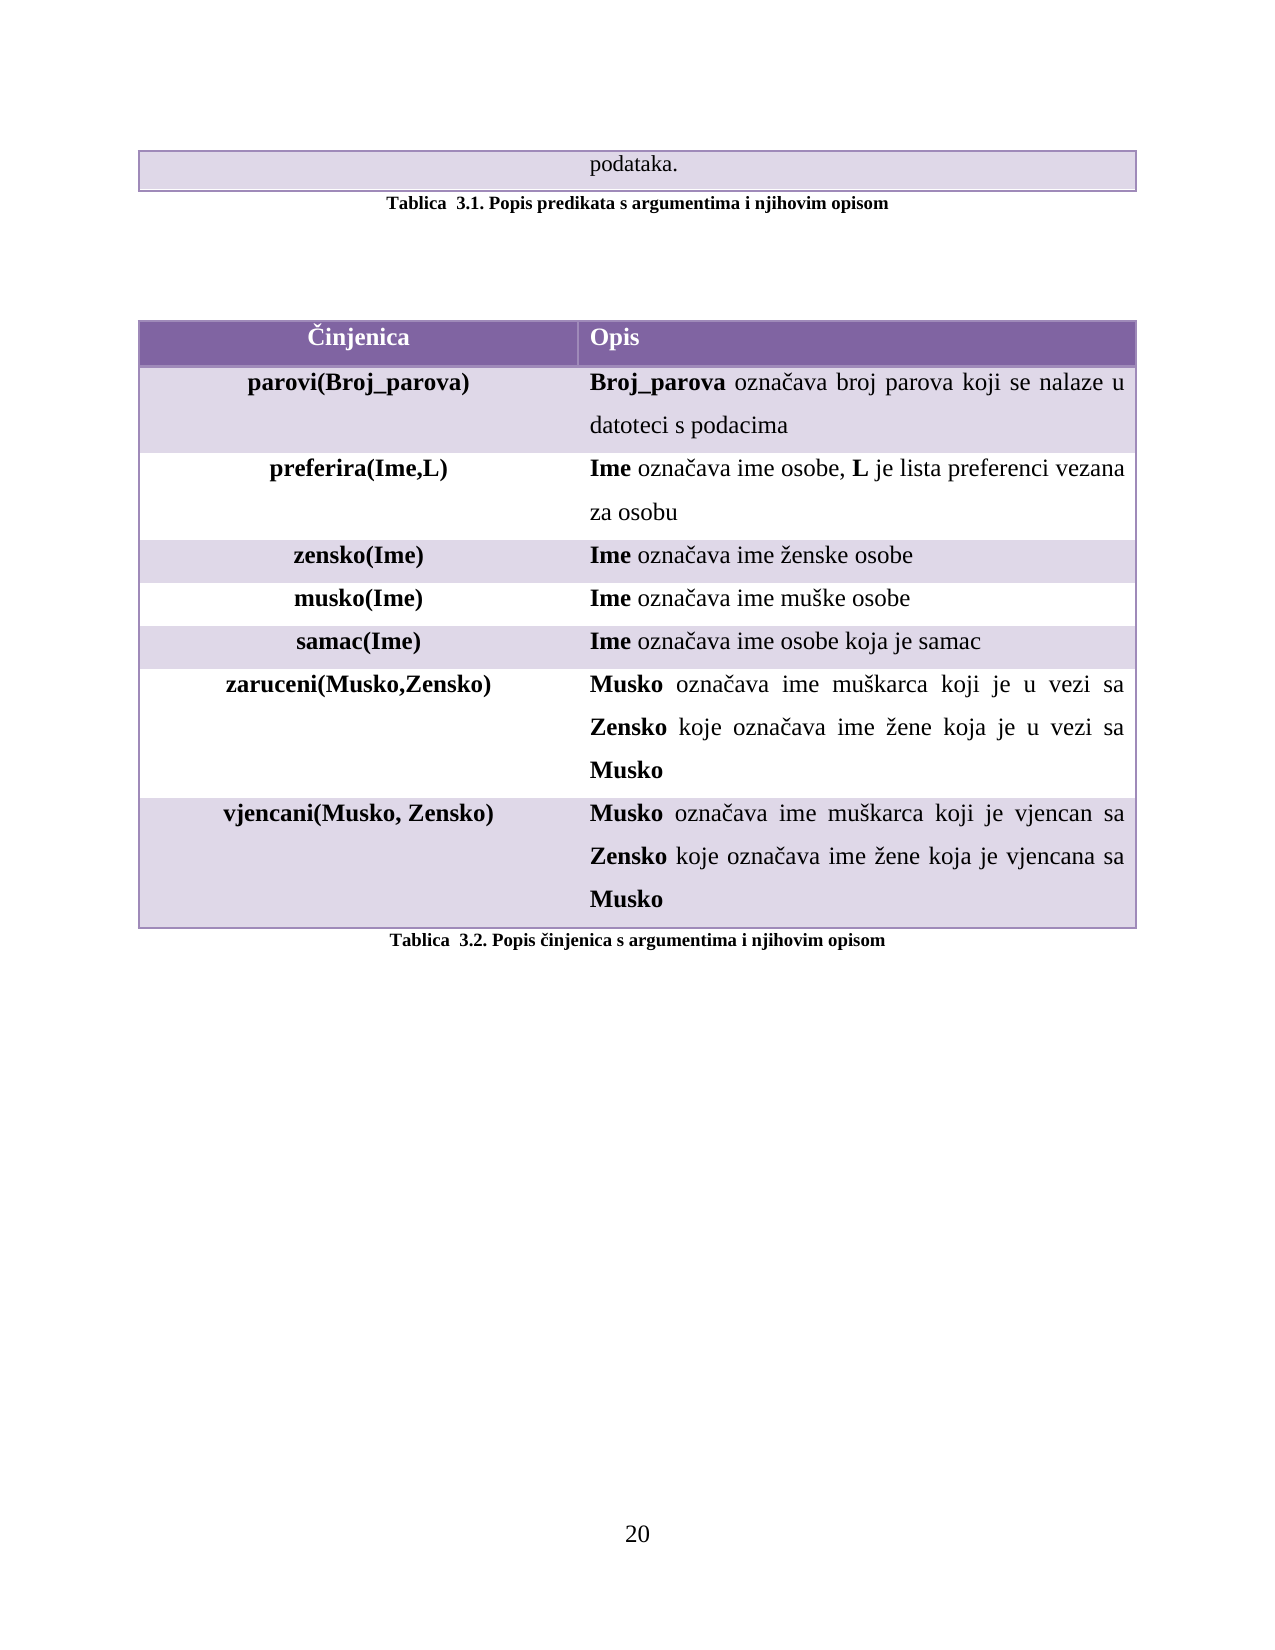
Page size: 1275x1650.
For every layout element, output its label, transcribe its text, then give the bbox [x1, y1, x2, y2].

table_cell Ime označava ime muške osobe [578, 583, 1135, 626]
table_cell samac(Ime) [140, 626, 578, 669]
table_cell Ime označava ime osobe koja je samac [578, 626, 1135, 669]
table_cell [578, 152, 1135, 189]
table_header Opis [579, 322, 1135, 365]
table_cell zensko(Ime) [140, 540, 578, 583]
table_cell vjencani(Musko, Zensko) [140, 798, 578, 927]
table_header Činjenica [140, 322, 577, 365]
table_cell Musko označava ime muškarca koji je vjencan sa Zensko koje označava ime žene koja je vjencana sa Musko [578, 798, 1135, 927]
table_cell preferira(Ime,L) [140, 454, 578, 540]
table_cell Ime označava ime ženske osobe [578, 540, 1135, 583]
table_cell Broj_parova označava broj parova koji se nalaze u datoteci s podacima [578, 368, 1135, 453]
table_cell Musko označava ime muškarca koji je u vezi sa Zensko koje označava ime žene koja je u vezi sa Musko [578, 669, 1135, 798]
table_cell parovi(Broj_parova) [140, 368, 578, 453]
table_cell Ime označava ime osobe, L je lista preferenci vezana za osobu [578, 454, 1135, 540]
table_cell zaruceni(Musko,Zensko) [140, 669, 578, 798]
table_cell hlp [140, 152, 578, 189]
table_cell musko(Ime) [140, 583, 578, 626]
